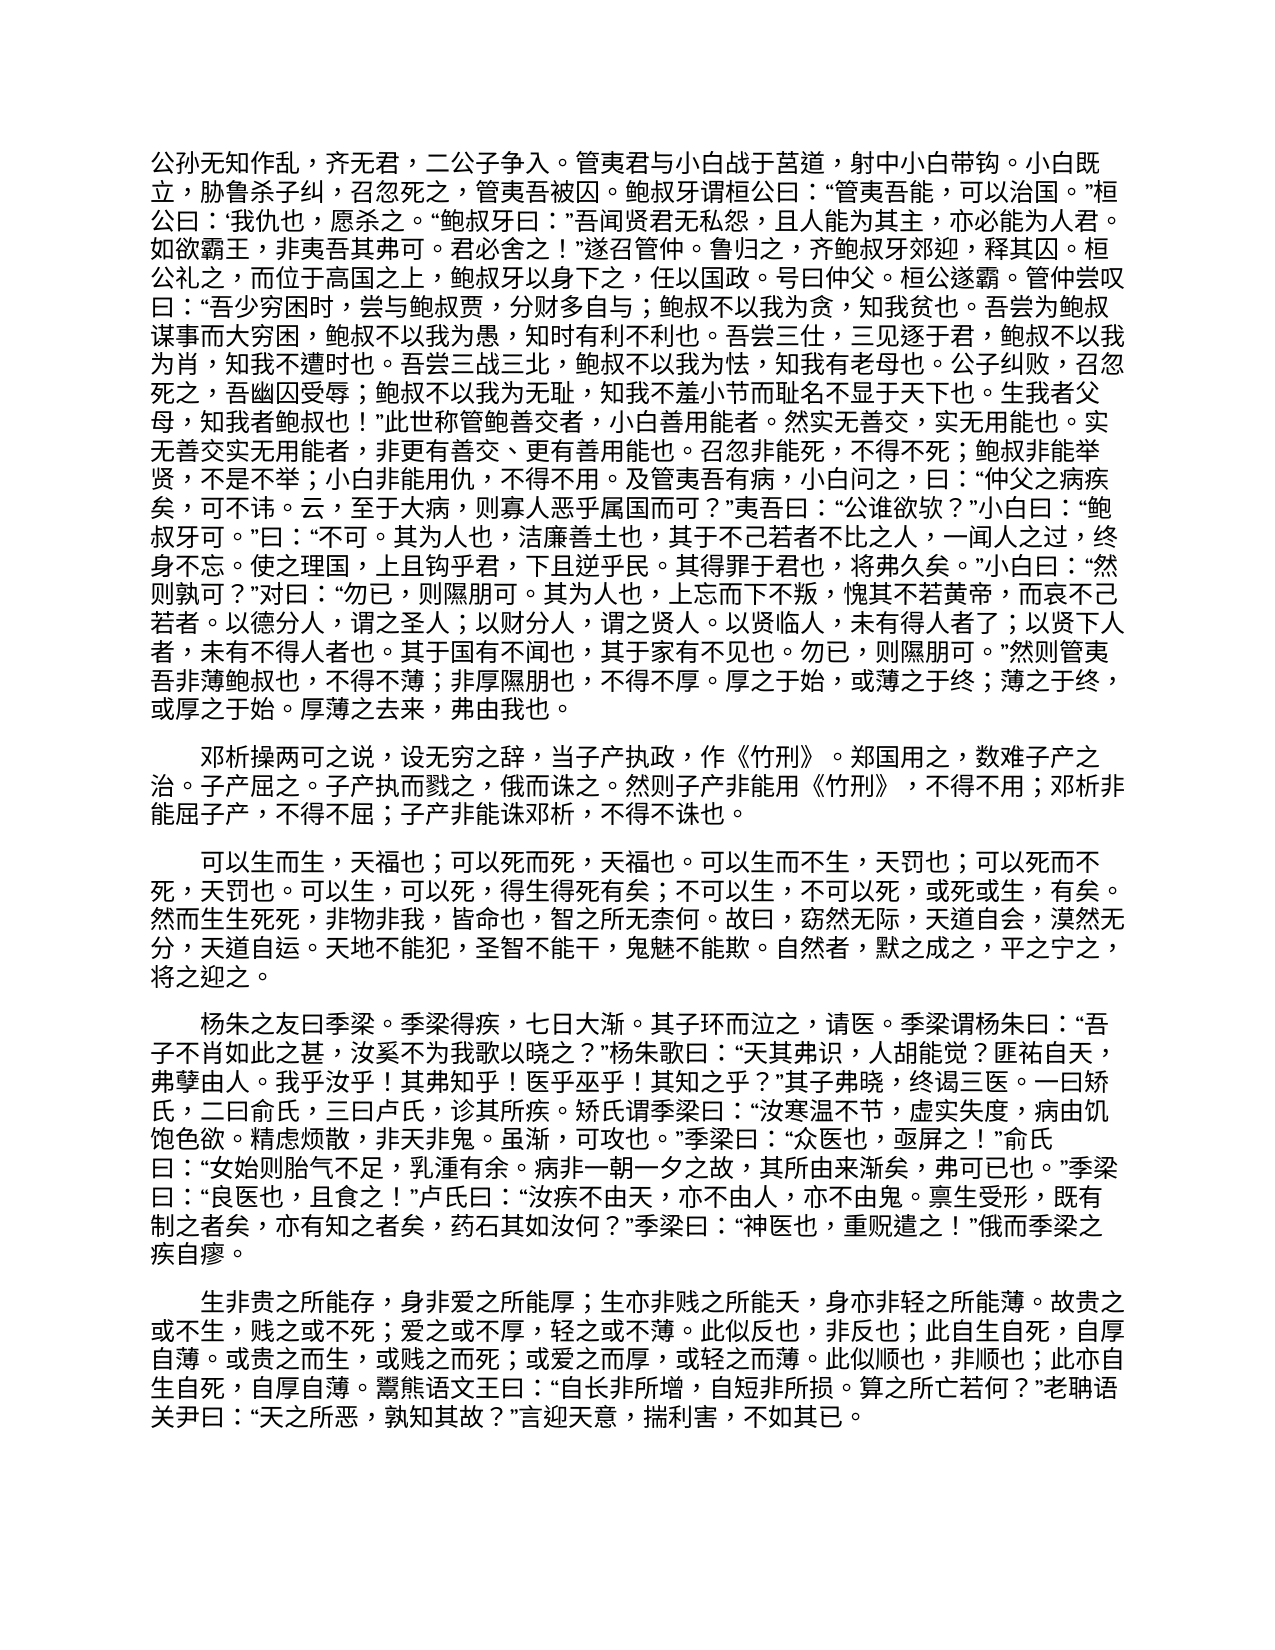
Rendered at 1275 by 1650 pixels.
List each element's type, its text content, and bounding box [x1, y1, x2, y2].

text 生非贵之所能存，身非爱之所能厚；生亦非贱之所能夭，身亦非轻之所能薄。故贵之或不生，贱之或不死；爱之或不厚，轻之或不薄。此似反也，非反也；此自生自死，自厚自薄。或贵之而生，或贱之而死；或爱之而厚，或轻之而薄。此似顺也，非顺也；此亦自生自死，自厚自薄。鬻熊语文王曰：“自长非所增，自短非所损。算之所亡若何？”老聃语关尹曰：“天之所恶，孰知其故？”言迎天意，揣利害，不如其已。 [150, 1289, 1125, 1432]
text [150, 150, 1125, 725]
text 邓析操两可之说，设无穷之辞，当子产执政，作《竹刑》。郑国用之，数难子产之治。子产屈之。子产执而戮之，俄而诛之。然则子产非能用《竹刑》，不得不用；邓析非能屈子产，不得不屈；子产非能诛邓析，不得不诛也。 [150, 744, 1125, 830]
text 可以生而生，天福也；可以死而死，天福也。可以生而不生，天罚也；可以死而不死，天罚也。可以生，可以死，得生得死有矣；不可以生，不可以死，或死或生，有矣。然而生生死死，非物非我，皆命也，智之所无柰何。故曰，窈然无际，天道自会，漠然无分，天道自运。天地不能犯，圣智不能干，鬼魅不能欺。自然者，默之成之，平之宁之，将之迎之。 [150, 849, 1125, 992]
text 杨朱之友曰季梁。季梁得疾，七日大渐。其子环而泣之，请医。季梁谓杨朱曰：“吾子不肖如此之甚，汝奚不为我歌以晓之？”杨朱歌曰：“天其弗识，人胡能觉？匪祐自天，弗孽由人。我乎汝乎！其弗知乎！医乎巫乎！其知之乎？”其子弗晓，终谒三医。一曰矫氏，二曰俞氏，三曰卢氏，诊其所疾。矫氏谓季梁曰：“汝寒温不节，虚实失度，病由饥饱色欲。精虑烦散，非天非鬼。虽渐，可攻也。”季梁曰：“众医也，亟屏之！”俞氏曰：“女始则胎气不足，乳湩有余。病非一朝一夕之故，其所由来渐矣，弗可已也。”季梁曰：“良医也，且食之！”卢氏曰：“汝疾不由天，亦不由人，亦不由鬼。禀生受形，既有制之者矣，亦有知之者矣，药石其如汝何？”季梁曰：“神医也，重贶遣之！”俄而季梁之疾自瘳。 [150, 1011, 1125, 1270]
